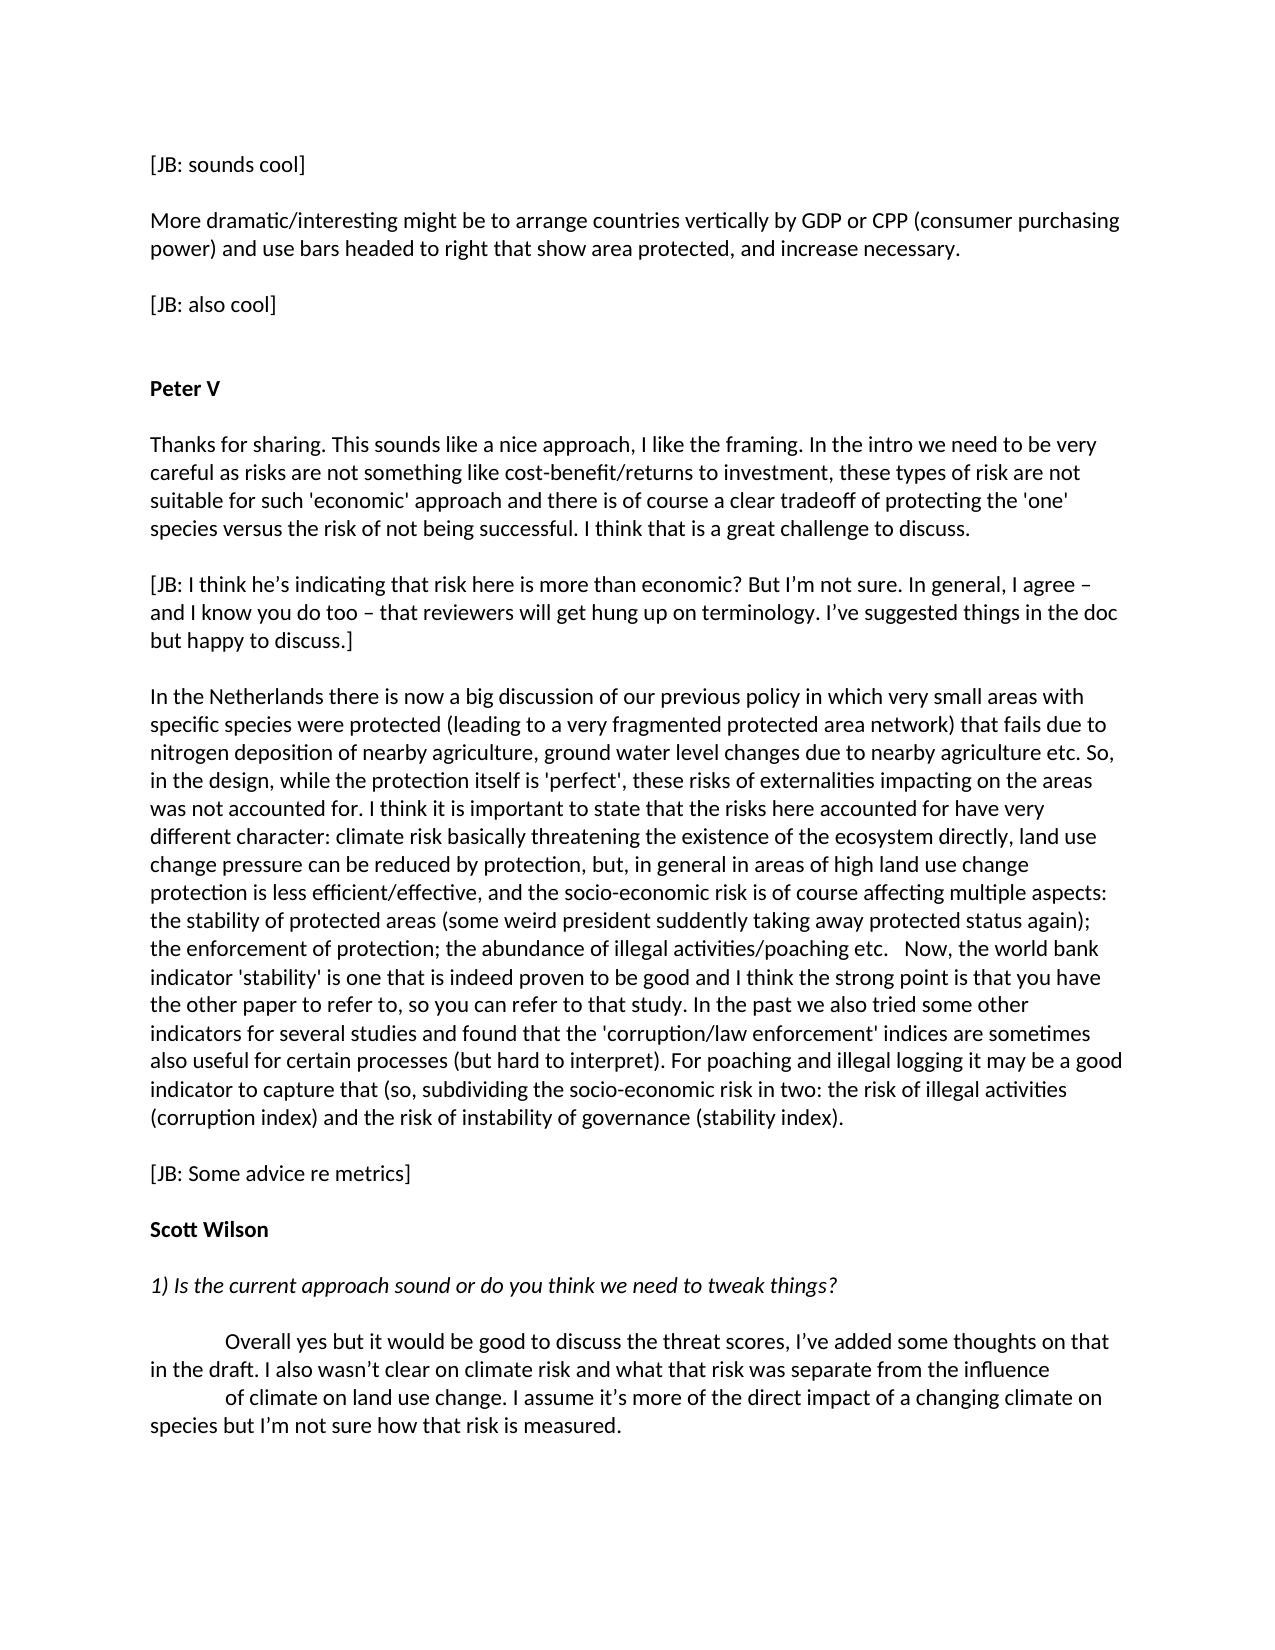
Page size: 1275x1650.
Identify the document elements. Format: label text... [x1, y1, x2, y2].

text [JB: sounds cool] [150, 150, 1125, 178]
text [JB: I think he’s indicating that risk here is more than economic? But I’m not sure. In general, I agree – and I know you do too – that reviewers will get hung up on terminology. I’ve suggested things in the doc but happy to discuss.] [150, 570, 1125, 654]
text 1) Is the current approach sound or do you think we need to tweak things? [150, 1271, 1125, 1299]
text Thanks for sharing. This sounds like a nice approach, I like the framing. In the intro we need to be very careful as risks are not something like cost-benefit/returns to investment, these types of risk are not suitable for such 'economic' approach and there is of course a clear tradeoff of protecting the 'one' species versus the risk of not being successful. I think that is a great challenge to discuss. [150, 430, 1125, 542]
text In the Netherlands there is now a big discussion of our previous policy in which very small areas with specific species were protected (leading to a very fragmented protected area network) that fails due to nitrogen deposition of nearby agriculture, ground water level changes due to nearby agriculture etc. So, in the design, while the protection itself is 'perfect', these risks of externalities impacting on the areas was not accounted for. I think it is important to state that the risks here accounted for have very different character: climate risk basically threatening the existence of the ecosystem directly, land use change pressure can be reduced by protection, but, in general in areas of high land use change protection is less efficient/effective, and the socio-economic risk is of course affecting multiple aspects: the stability of protected areas (some weird president suddently taking away protected status again); the enforcement of protection; the abundance of illegal activities/poaching etc. Now, the world bank indicator 'stability' is one that is indeed proven to be good and I think the strong point is that you have the other paper to refer to, so you can refer to that study. In the past we also tried some other indicators for several studies and found that the 'corruption/law enforcement' indices are sometimes also useful for certain processes (but hard to interpret). For poaching and illegal logging it may be a good indicator to capture that (so, subdividing the socio-economic risk in two: the risk of illegal activities (corruption index) and the risk of instability of governance (stability index). [150, 682, 1125, 1131]
text More dramatic/interesting might be to arrange countries vertically by GDP or CPP (consumer purchasing power) and use bars headed to right that show area protected, and increase necessary. [150, 206, 1125, 262]
text [JB: Some advice re metrics] [150, 1159, 1125, 1187]
text Overall yes but it would be good to discuss the threat scores, I’ve added some thoughts on that in the draft. I also wasn’t clear on climate risk and what that risk was separate from the influence of climate on land use change. I assume it’s more of the direct impact of a changing climate on species but I’m not sure how that risk is measured. [150, 1327, 1125, 1439]
text Peter V [150, 374, 1125, 402]
text Scott Wilson [150, 1215, 1125, 1243]
text [JB: also cool] [150, 290, 1125, 318]
